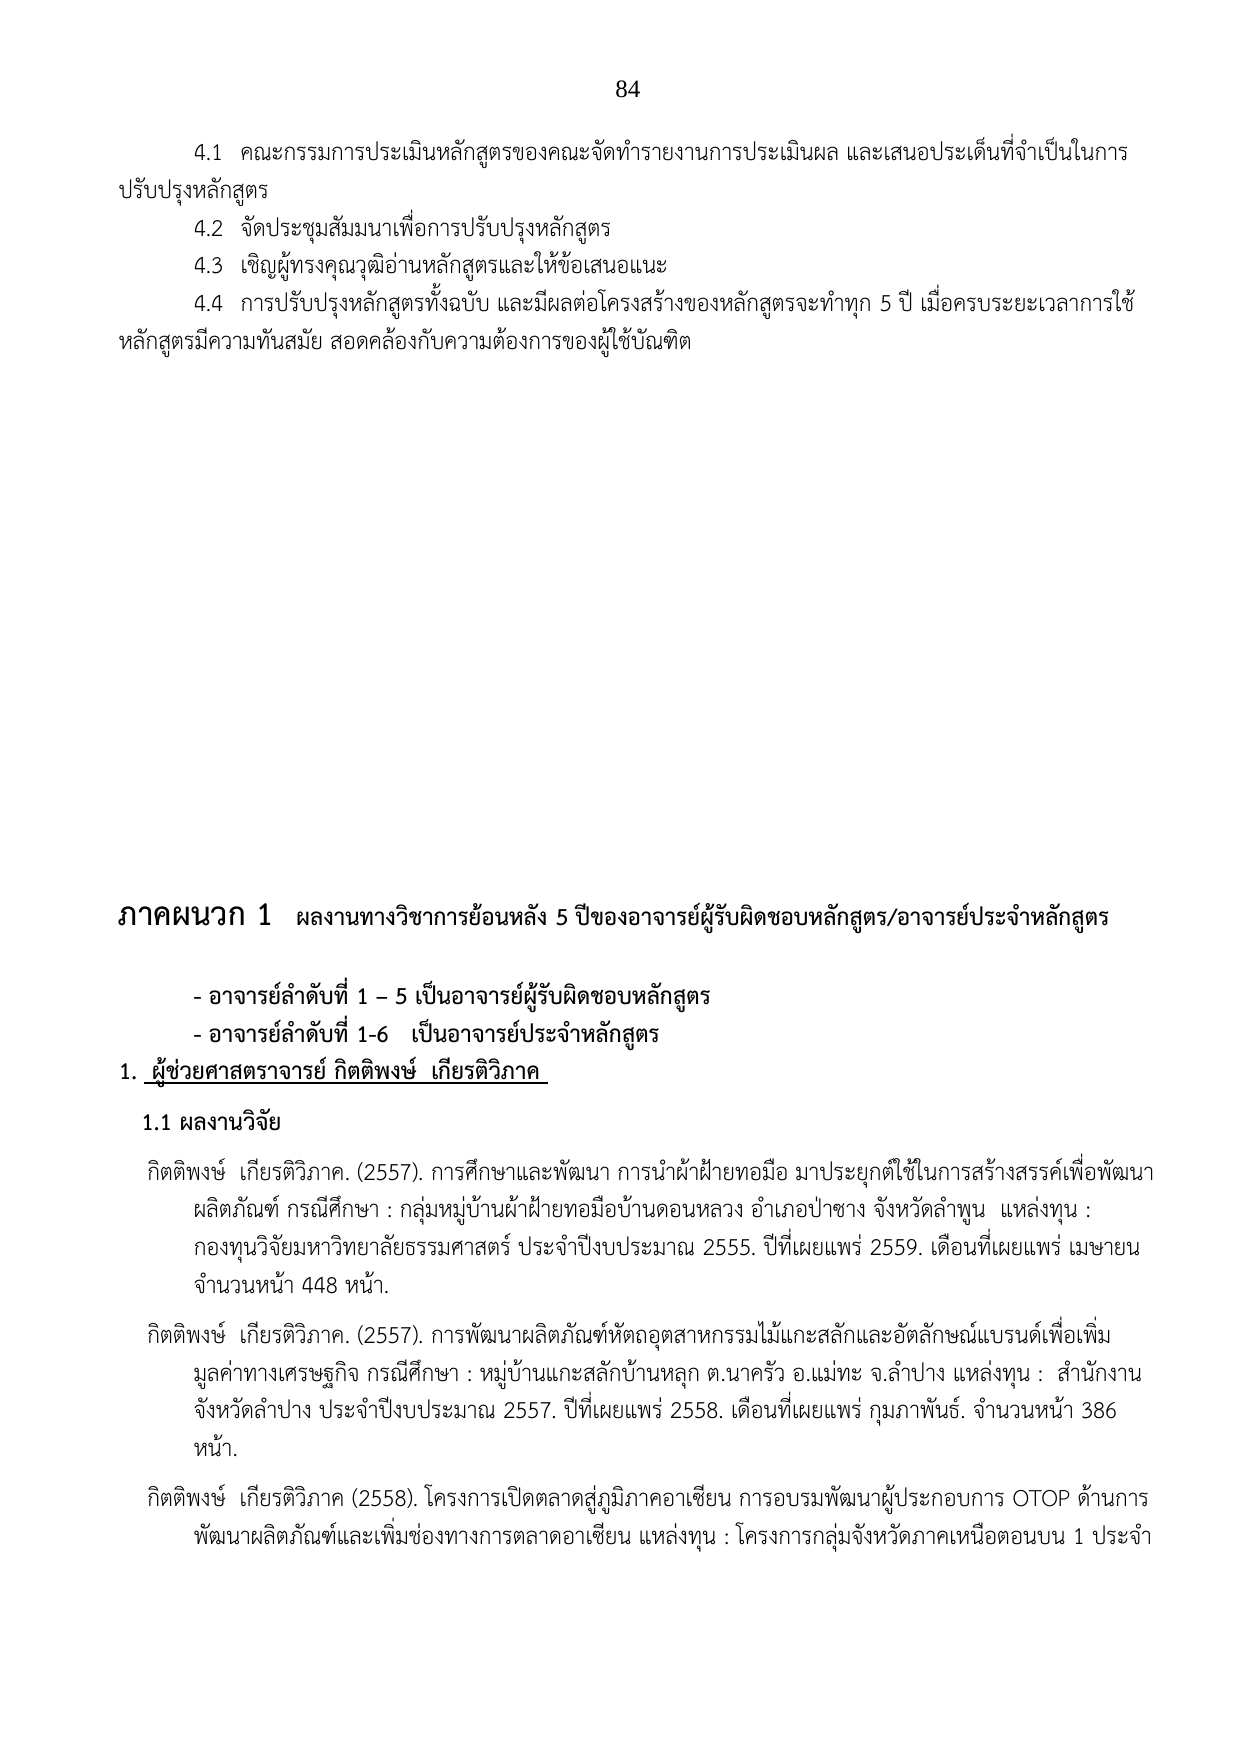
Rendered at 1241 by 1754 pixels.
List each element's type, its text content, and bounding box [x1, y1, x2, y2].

text กิตติพงษ์ เกียรติวิภาค. (2557). การศึกษาและพัฒนา การนำผ้าฝ้ายทอมือ มาประยุกต์ใช้ในการสร้างสรรค์เพื่อพัฒนาผลิตภัณฑ์ กรณีศึกษา : กลุ่มหมู่บ้านผ้าฝ้ายทอมือบ้านดอนหลวง อำเภอป่าซาง จังหวัดลำพูน แหล่งทุน : กองทุนวิจัยมหาวิทยาลัยธรรมศาสตร์ ประจำปีงบประมาณ 2555. ปีที่เผยแพร่ 2559. เดือนที่เผยแพร่ เมษายน จำนวนหน้า 448 หน้า. [147, 1151, 1158, 1302]
text - อาจารย์ลำดับที่ 1-6 เป็นอาจารย์ประจำหลักสูตร [118, 1013, 1134, 1050]
text กิตติพงษ์ เกียรติวิภาค. (2557). การพัฒนาผลิตภัณฑ์หัตถอุตสาหกรรมไม้แกะสลักและอัตลักษณ์แบรนด์เพื่อเพิ่มมูลค่าทางเศรษฐกิจ กรณีศึกษา : หมู่บ้านแกะสลักบ้านหลุก ต.นาครัว อ.แม่ทะ จ.ลำปาง แหล่งทุน : สำนักงานจังหวัดลำปาง ประจำปีงบประมาณ 2557. ปีที่เผยแพร่ 2558. เดือนที่เผยแพร่ กุมภาพันธ์. จำนวนหน้า 386 หน้า. [147, 1314, 1158, 1465]
text 4.3 เชิญผู้ทรงคุณวุฒิอ่านหลักสูตรและให้ข้อเสนอแนะ [118, 244, 1137, 282]
text 4.2 จัดประชุมสัมมนาเพื่อการปรับปรุงหลักสูตร [118, 207, 1137, 244]
text 1.1 ผลงานวิจัย [118, 1101, 1080, 1138]
text 4.4 การปรับปรุงหลักสูตรทั้งฉบับ และมีผลต่อโครงสร้างของหลักสูตรจะทำทุก 5 ปี เมื่อครบระยะเวลาการใช้หลักสูตรมีความทันสมัย สอดคล้องกับความต้องการของผู้ใช้บัณฑิต [118, 282, 1137, 357]
text 1. ผู้ช่วยศาสตราจารย์ กิตติพงษ์ เกียรติวิภาค [118, 1050, 1134, 1088]
text 4.1 คณะกรรมการประเมินหลักสูตรของคณะจัดทำรายงานการประเมินผล และเสนอประเด็นที่จำเป็นในการปรับปรุงหลักสูตร [118, 131, 1137, 207]
text - อาจารย์ลำดับที่ 1 – 5 เป็นอาจารย์ผู้รับผิดชอบหลักสูตร [118, 975, 1134, 1013]
text ภาคผนวก 1 ผลงานทางวิชาการย้อนหลัง 5 ปีของอาจารย์ผู้รับผิดชอบหลักสูตร/อาจารย์ประจำหลักสูตร [118, 885, 1137, 937]
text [147, 1477, 1158, 1553]
